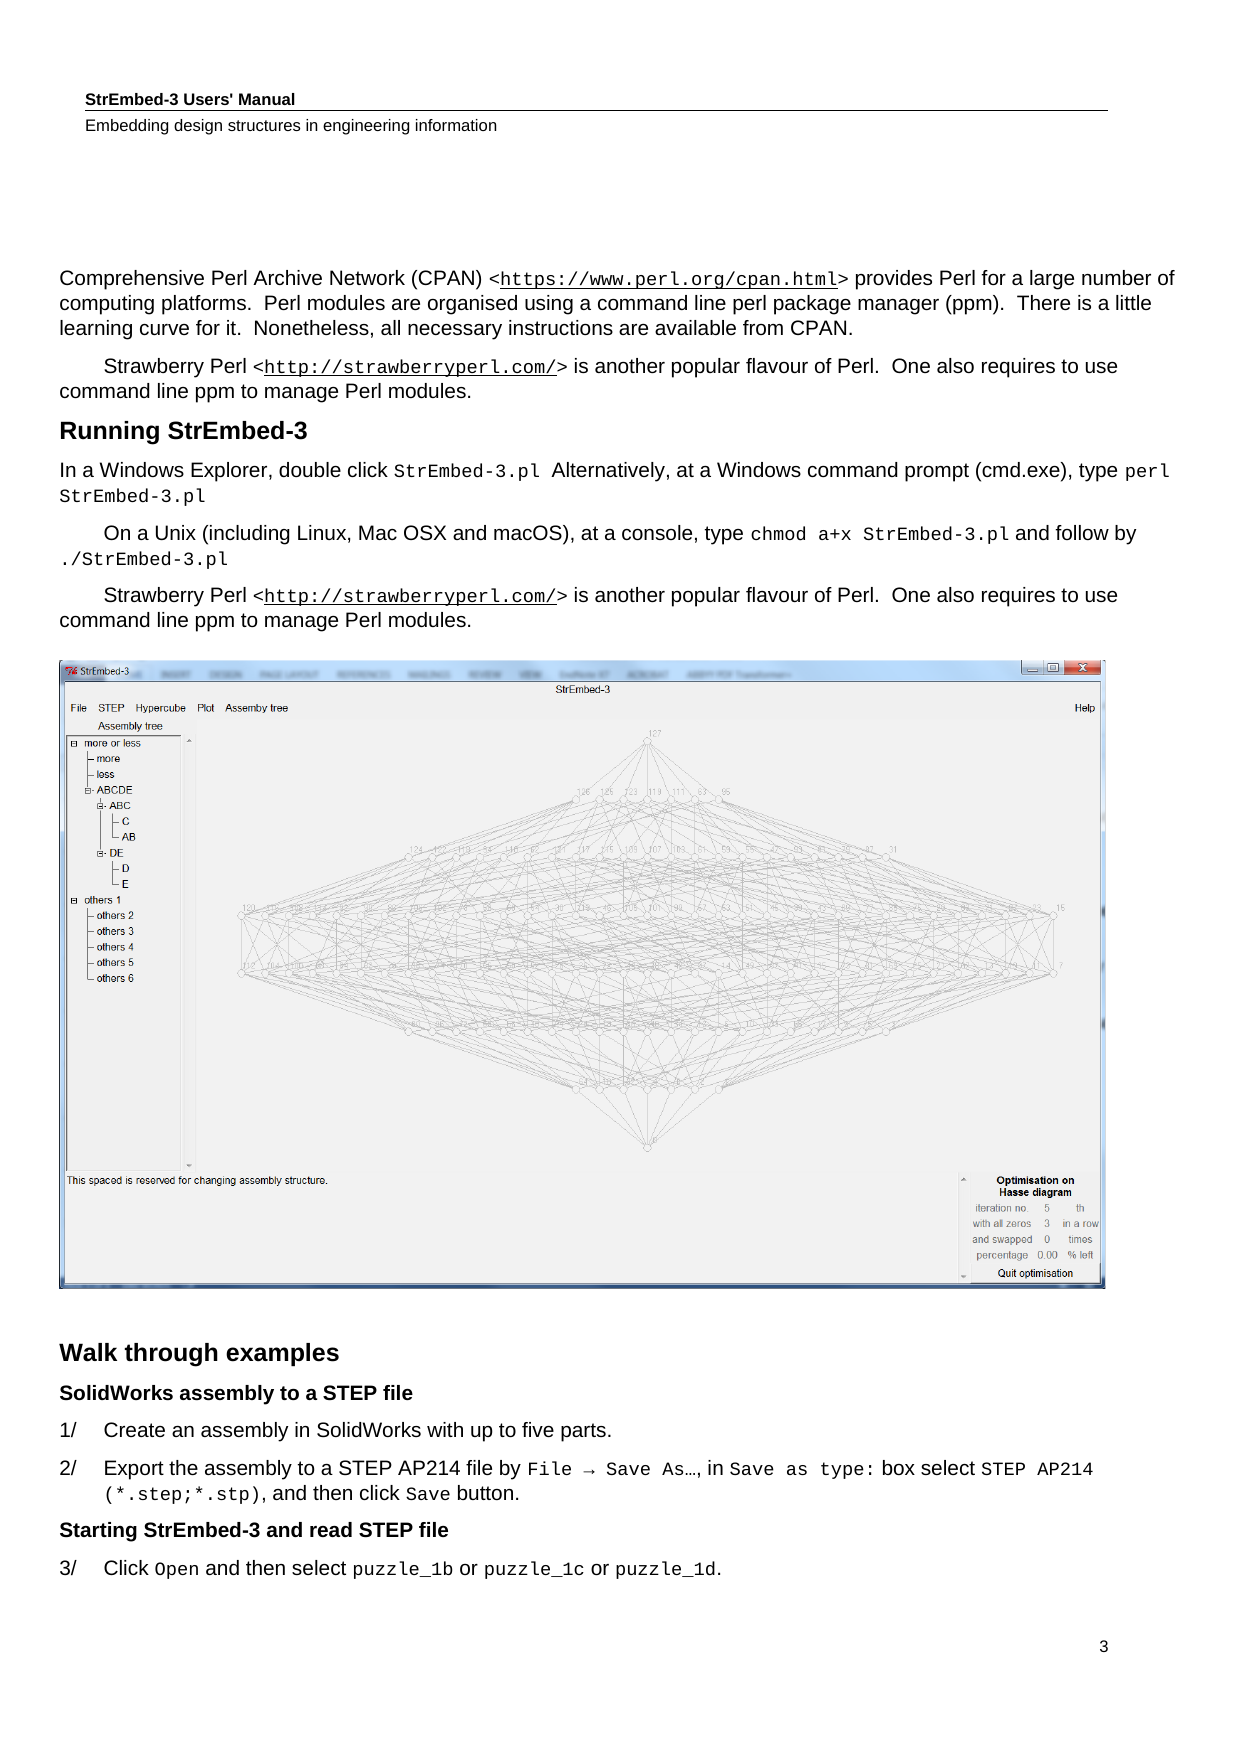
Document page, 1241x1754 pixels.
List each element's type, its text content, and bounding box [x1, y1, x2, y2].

subtitle Walk through examples [59, 1338, 1181, 1367]
text 2/ Export the assembly to a STEP AP214 file by File → Save As…, in Save as type: box select STEP AP214 (*.step;*.stp), and then click Save button. [59, 1455, 1181, 1505]
text Strawberry Perl <http://strawberryperl.com/> is another popular flavour of Perl. One also requires to use command line ppm to manage Perl modules. [59, 582, 1181, 632]
text Strawberry Perl <http://strawberryperl.com/> is another popular flavour of Perl. One also requires to use command line ppm to manage Perl modules. [59, 353, 1181, 403]
text 1/ Create an assembly in SolidWorks with up to five parts. [59, 1417, 1181, 1442]
text Comprehensive Perl Archive Network (CPAN) <https://www.perl.org/cpan.html> provides Perl for a large number of computing platforms. Perl modules are organised using a command line perl package manager (ppm). There is a little learning curve for it. Nonetheless, all necessary instructions are available from CPAN. [59, 266, 1181, 341]
subtitle Starting StrEmbed-3 and read STEP file [59, 1517, 1181, 1542]
text In a Windows Explorer, double click StrEmbed-3.pl Alternatively, at a Windows command prompt (cmd.exe), type perl StrEmbed-3.pl [59, 457, 1181, 507]
subtitle Running StrEmbed-3 [59, 416, 1181, 445]
text 3/ Click Open and then select puzzle_1b or puzzle_1c or puzzle_1d. [59, 1555, 1181, 1580]
subtitle SolidWorks assembly to a STEP file [59, 1380, 1181, 1405]
picture [59, 660, 1106, 1289]
text On a Unix (including Linux, Mac OSX and macOS), at a console, type chmod a+x StrEmbed-3.pl and follow by ./StrEmbed-3.pl [59, 520, 1181, 570]
